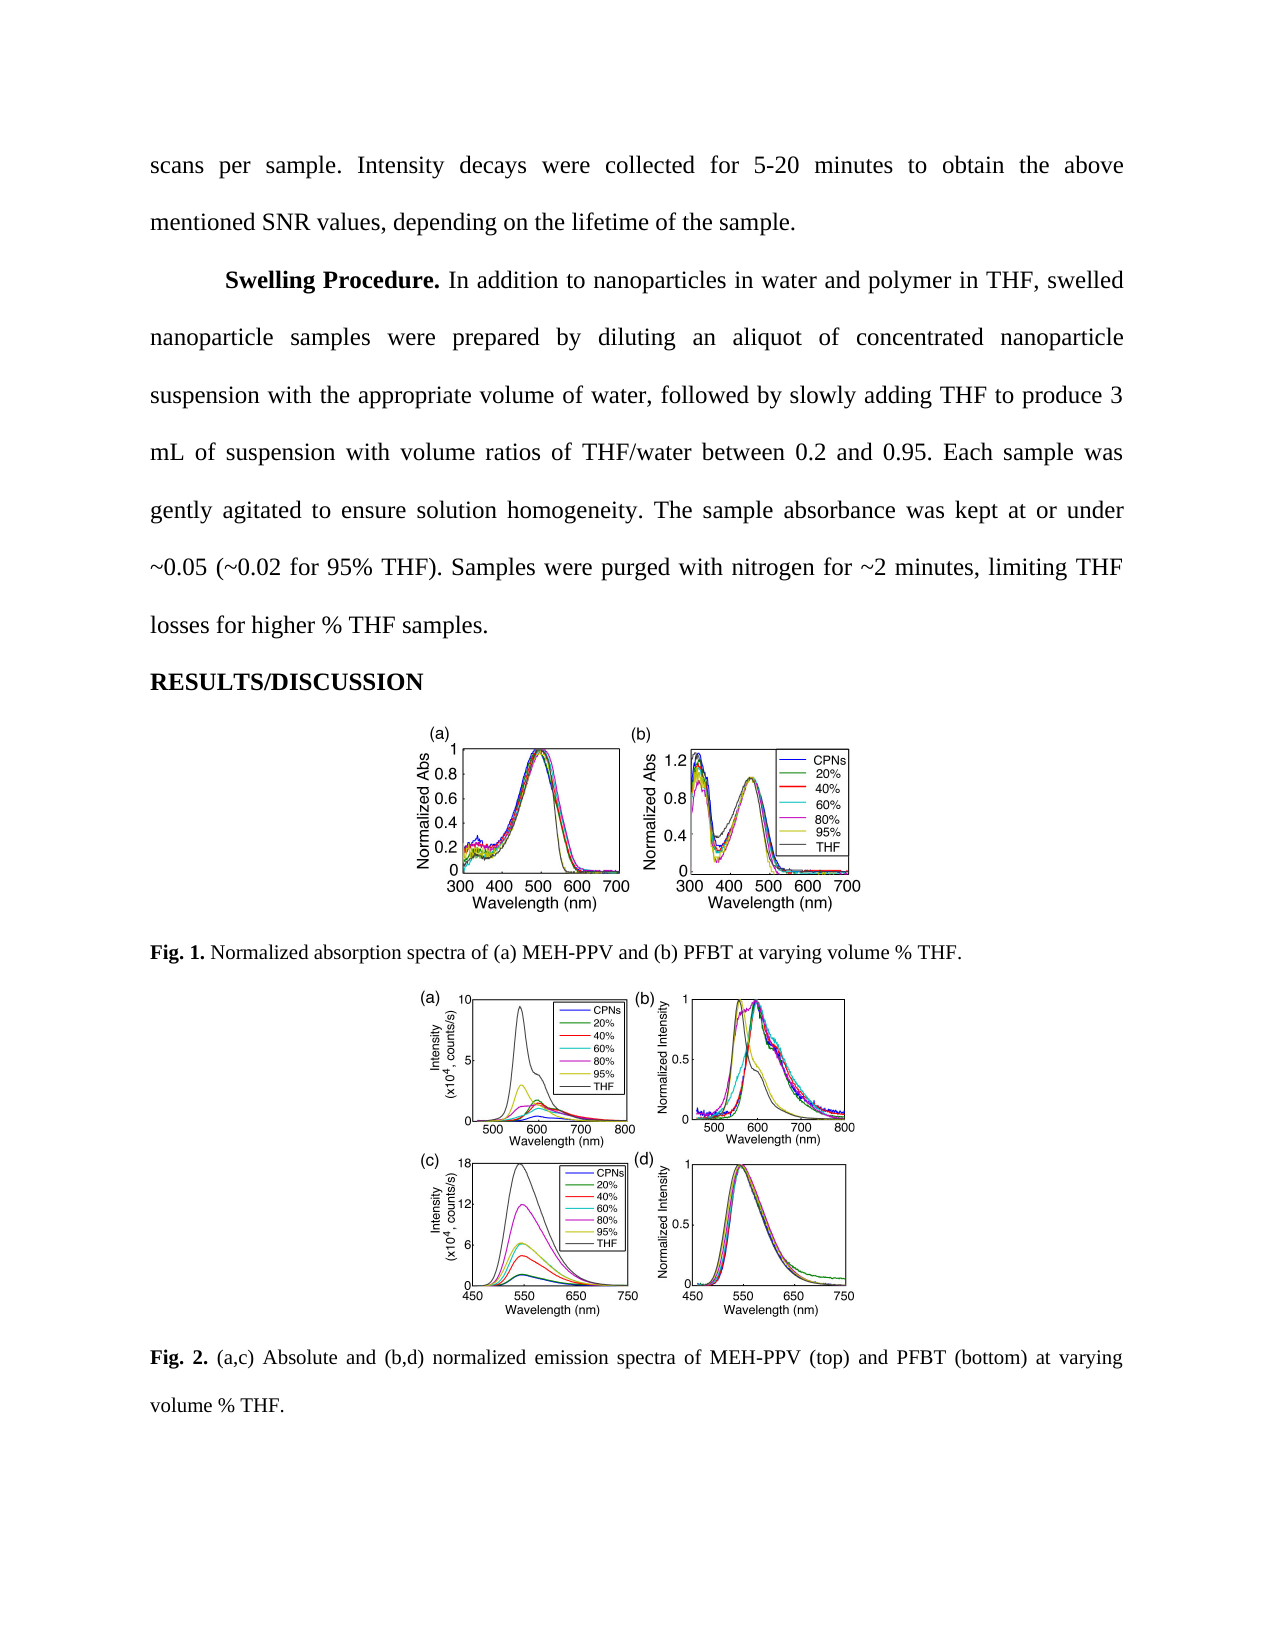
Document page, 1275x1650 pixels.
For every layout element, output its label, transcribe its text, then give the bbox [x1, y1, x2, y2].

text Fig. 2. (a,c) Absolute and (b,d) normalized emission spectra of MEH-PPV (top) and PFBT (bottom) at varying volume % THF. [150, 1345, 1125, 1417]
picture [420, 988, 855, 1317]
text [150, 150, 1125, 236]
text RESULTS/DISCUSSION [150, 667, 1125, 696]
text Fig. 1. Normalized absorption spectra of (a) MEH-PPV and (b) PFBT at varying volume % THF. [150, 940, 1125, 964]
picture [414, 725, 861, 912]
text Swelling Procedure. In addition to nanoparticles in water and polymer in THF, swelled nanoparticle samples were prepared by diluting an aliquot of concentrated nanoparticle suspension with the appropriate volume of water, followed by slowly adding THF to produce 3 mL of suspension with volume ratios of THF/water between 0.2 and 0.95. Each sample was gently agitated to ensure solution homogeneity. The sample absorbance was kept at or under ~0.05 (~0.02 for 95% THF). Samples were purged with nitrogen for ~2 minutes, limiting THF losses for higher % THF samples. [150, 265, 1125, 639]
